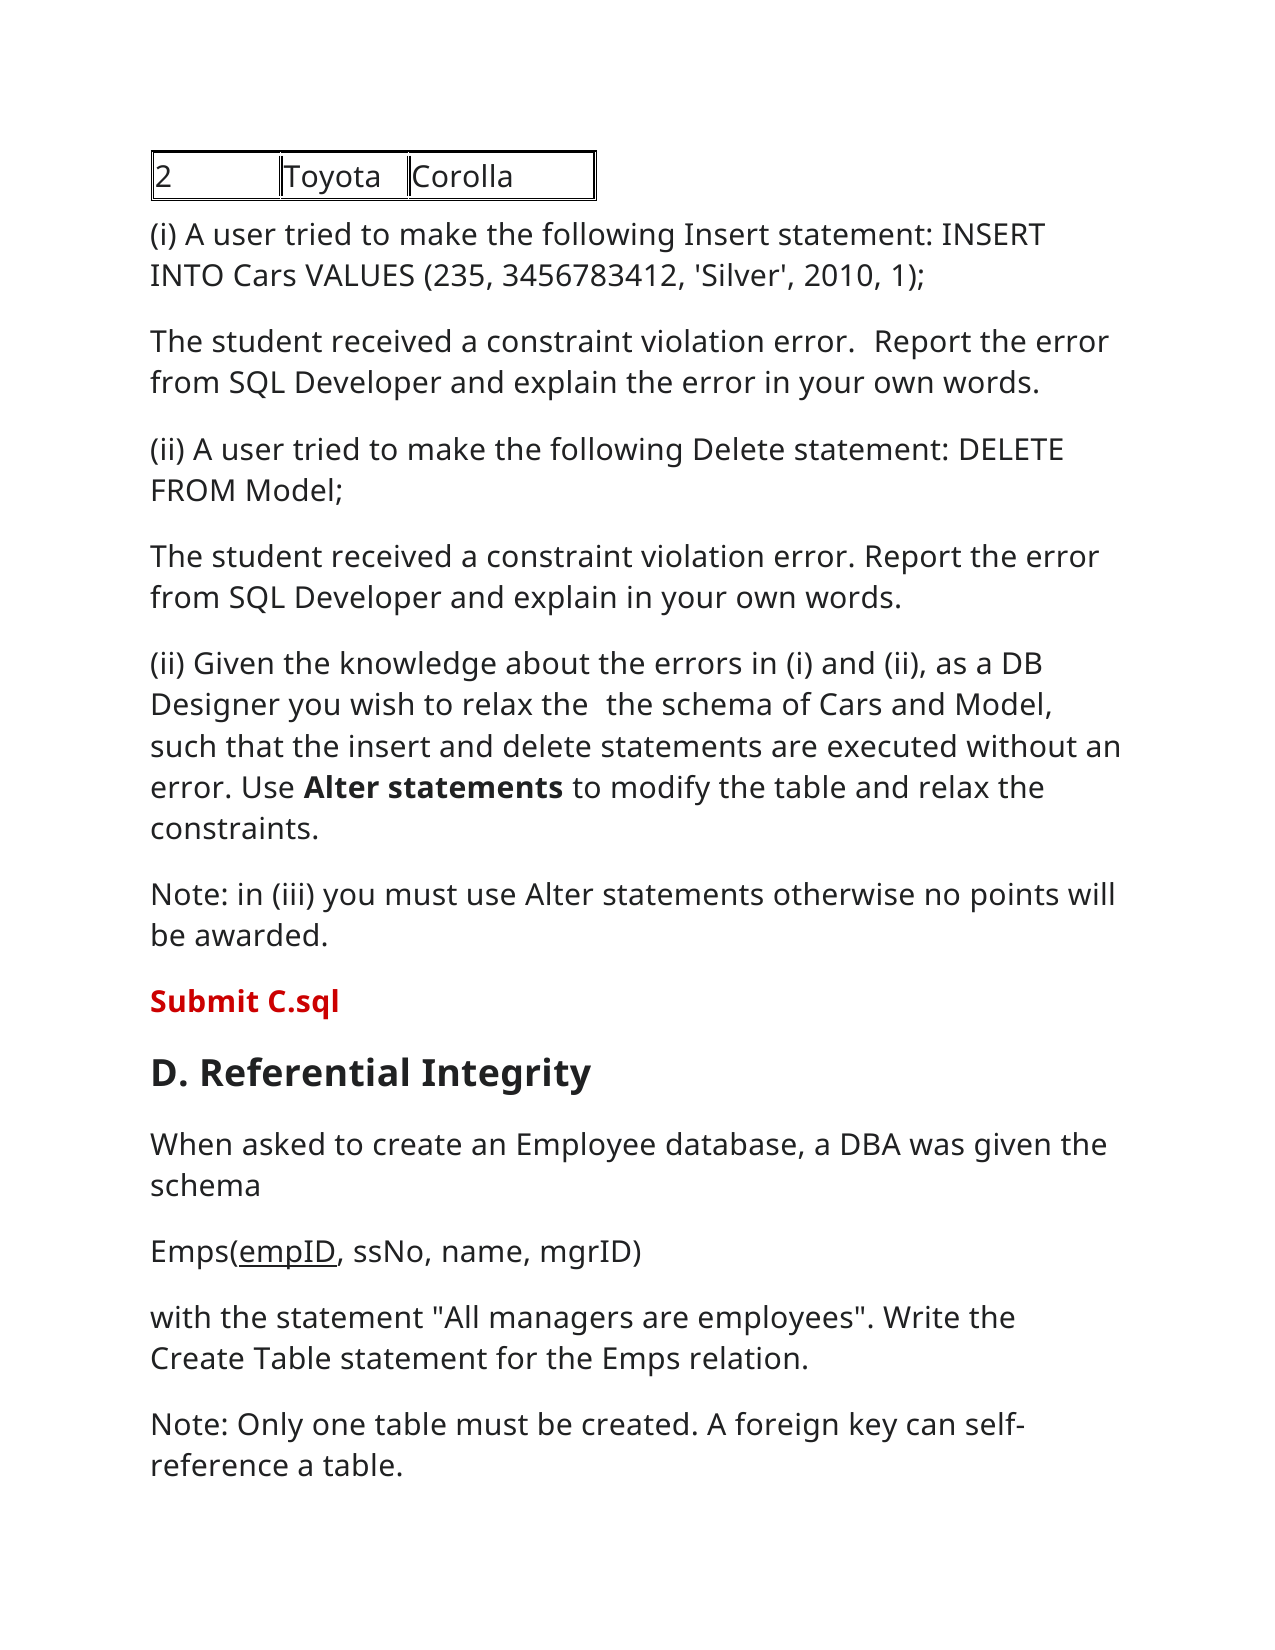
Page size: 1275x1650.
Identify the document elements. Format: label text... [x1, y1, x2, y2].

text (ii) Given the knowledge about the errors in (i) and (ii), as a DB Designer you wish to relax the the schema of Cars and Model, such that the insert and delete statements are executed without an error. Use Alter statements to modify the table and relax the constraints. [150, 642, 1125, 848]
table_cell Corolla [409, 153, 593, 197]
text Submit C.sql [150, 980, 1125, 1022]
table_cell 2 [154, 152, 281, 197]
text Note: Only one table must be created. A foreign key can self-reference a table. [150, 1403, 1125, 1486]
text Note: in (iii) you must use Alter statements otherwise no points will be awarded. [150, 873, 1125, 955]
text The student received a constraint violation error. Report the error from SQL Developer and explain in your own words. [150, 535, 1125, 617]
text When asked to create an Employee database, a DBA was given the schema [150, 1123, 1125, 1205]
table_cell Toyota [281, 152, 409, 197]
text (i) A user tried to make the following Insert statement: INSERT INTO Cars VALUES (235, 3456783412, 'Silver', 2010, 1); [150, 213, 1125, 296]
text with the statement "All managers are employees". Write the Create Table statement for the Emps relation. [150, 1296, 1125, 1378]
text Emps(empID, ssNo, name, mgrID) [150, 1230, 1125, 1271]
text (ii) A user tried to make the following Delete statement: DELETE FROM Model; [150, 428, 1125, 510]
text The student received a constraint violation error. Report the error from SQL Developer and explain the error in your own words. [150, 321, 1125, 403]
text D. Referential Integrity [150, 1047, 1125, 1098]
